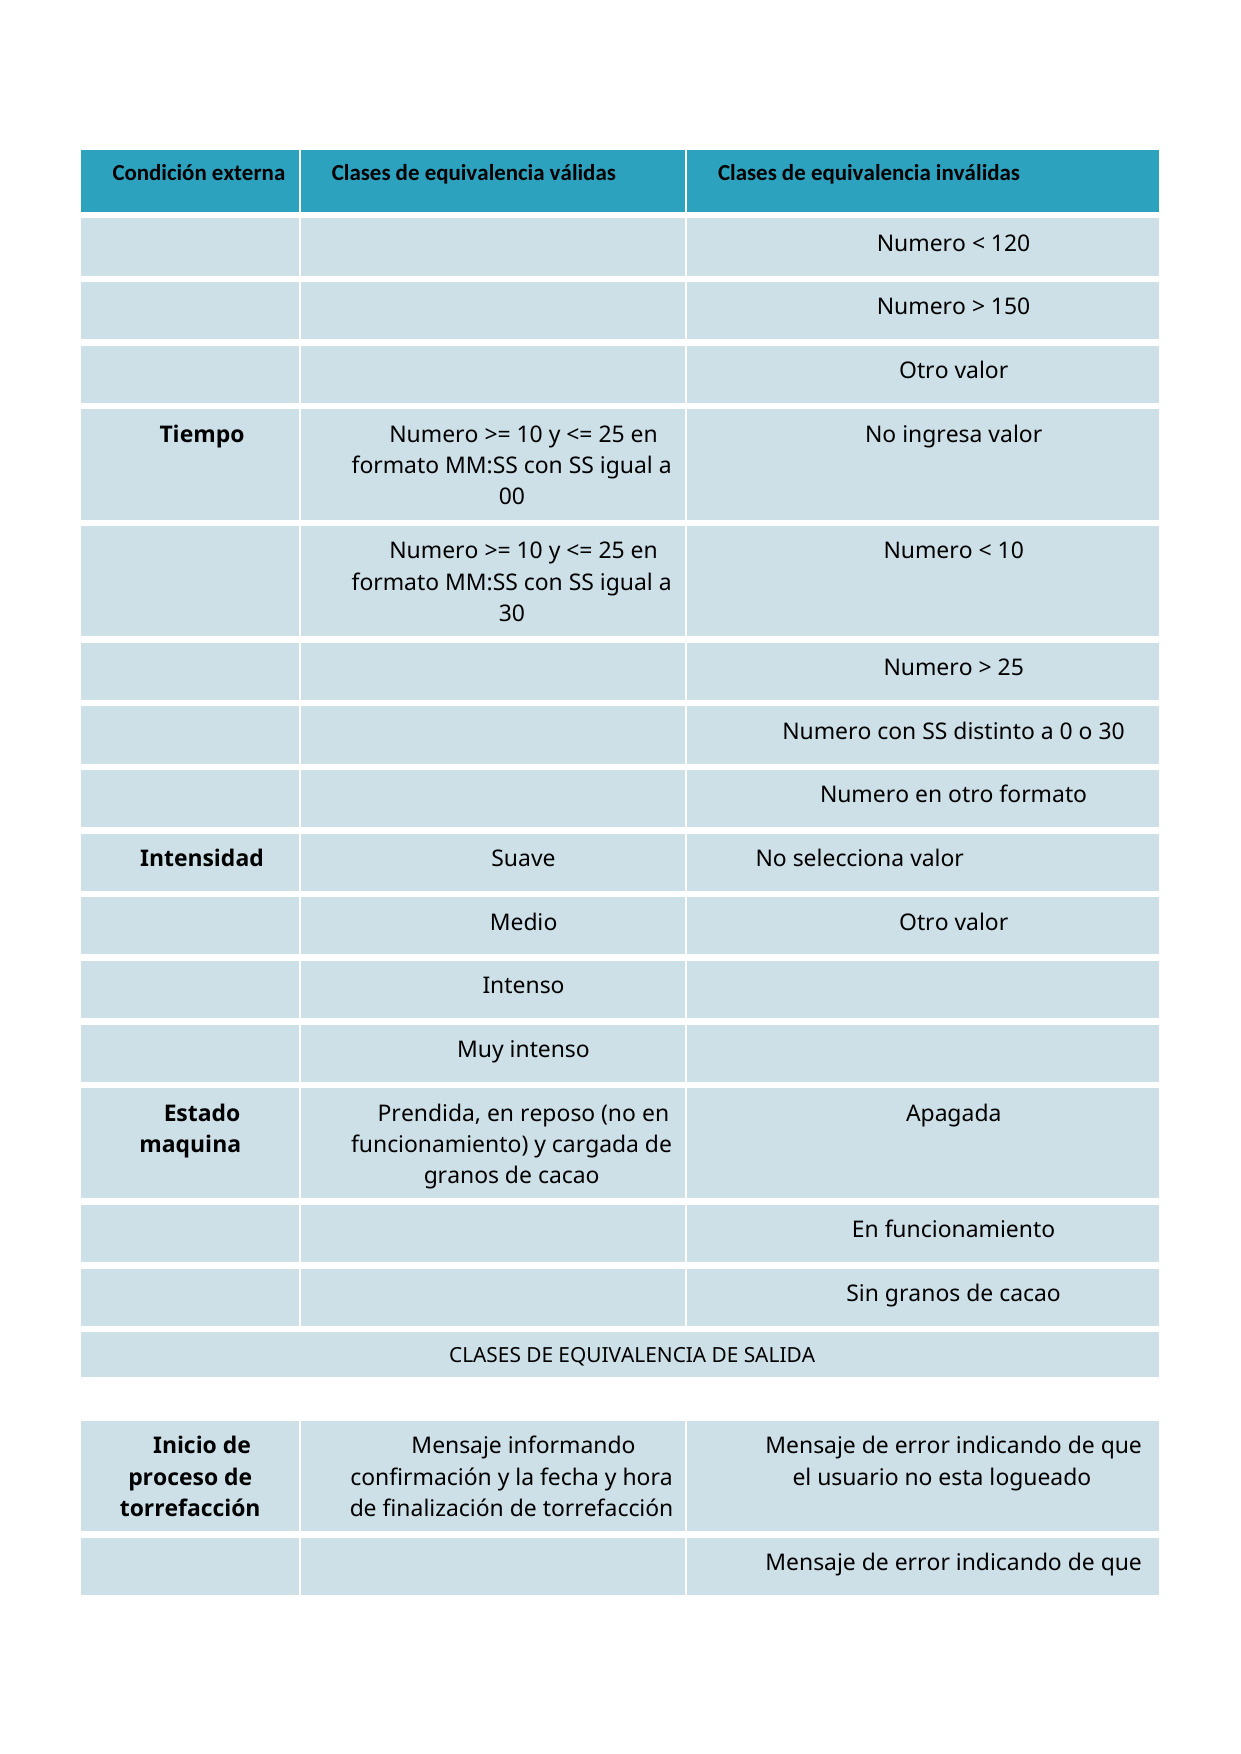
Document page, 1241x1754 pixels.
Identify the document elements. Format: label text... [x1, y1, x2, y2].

table_cell [687, 961, 1159, 1018]
table_cell [81, 218, 299, 276]
table_cell [81, 1269, 299, 1326]
table_header Inicio de proceso de torrefacción [81, 1421, 299, 1531]
table_cell Numero con SS distinto a 0 o 30 [687, 706, 1159, 764]
table_cell [81, 1538, 299, 1595]
table_cell Numero >= 10 y <= 25 en formato MM:SS con SS igual a 00 [301, 409, 685, 520]
table_cell Numero < 10 [687, 526, 1159, 636]
table_cell [301, 770, 685, 827]
table_cell Numero > 25 [687, 643, 1159, 700]
table_cell En funcionamiento [687, 1205, 1159, 1262]
table_cell Apagada [687, 1088, 1159, 1198]
table_header Mensaje de error indicando de que el usuario no esta logueado [687, 1421, 1159, 1531]
table_cell [301, 282, 685, 339]
table_cell [81, 346, 299, 403]
table_header Clases de equivalencia inválidas [687, 150, 1159, 212]
table_cell [81, 897, 299, 954]
table_cell [301, 706, 685, 764]
table_cell [81, 282, 299, 339]
table_cell Numero en otro formato [687, 770, 1159, 827]
table_cell [81, 643, 299, 700]
table_cell No ingresa valor [687, 409, 1159, 520]
table_cell [81, 1205, 299, 1262]
table_cell [81, 961, 299, 1018]
table_cell Otro valor [687, 897, 1159, 954]
table_header Clases de equivalencia válidas [301, 150, 685, 212]
table_cell Prendida, en reposo (no en funcionamiento) y cargada de granos de cacao [301, 1088, 685, 1198]
table_cell [81, 770, 299, 827]
table_cell Numero > 150 [687, 282, 1159, 339]
table_cell [301, 643, 685, 700]
table_cell Intenso [301, 961, 685, 1018]
table_cell [301, 1538, 685, 1595]
table_cell [687, 1025, 1159, 1082]
table_cell Estado maquina [81, 1088, 299, 1198]
table_cell [81, 1025, 299, 1082]
table_header Mensaje informando confirmación y la fecha y hora de finalización de torrefacción [301, 1421, 685, 1531]
table_cell [81, 706, 299, 764]
table_cell Numero >= 10 y <= 25 en formato MM:SS con SS igual a 30 [301, 526, 685, 636]
table_cell [81, 526, 299, 636]
table_header Condición externa [81, 150, 299, 212]
table_cell No selecciona valor [687, 834, 1159, 891]
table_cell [687, 1538, 1159, 1595]
table_cell Sin granos de cacao [687, 1269, 1159, 1326]
table_cell [301, 1205, 685, 1262]
table_cell [301, 218, 685, 276]
table_cell [301, 1269, 685, 1326]
table_cell Suave [301, 834, 685, 891]
table_cell [301, 346, 685, 403]
table_cell Otro valor [687, 346, 1159, 403]
table_cell Tiempo [81, 409, 299, 520]
table_cell CLASES DE EQUIVALENCIA DE SALIDA [81, 1332, 1159, 1377]
table_cell Numero < 120 [687, 218, 1159, 276]
table_cell Intensidad [81, 834, 299, 891]
table_cell Medio [301, 897, 685, 954]
table_cell Muy intenso [301, 1025, 685, 1082]
